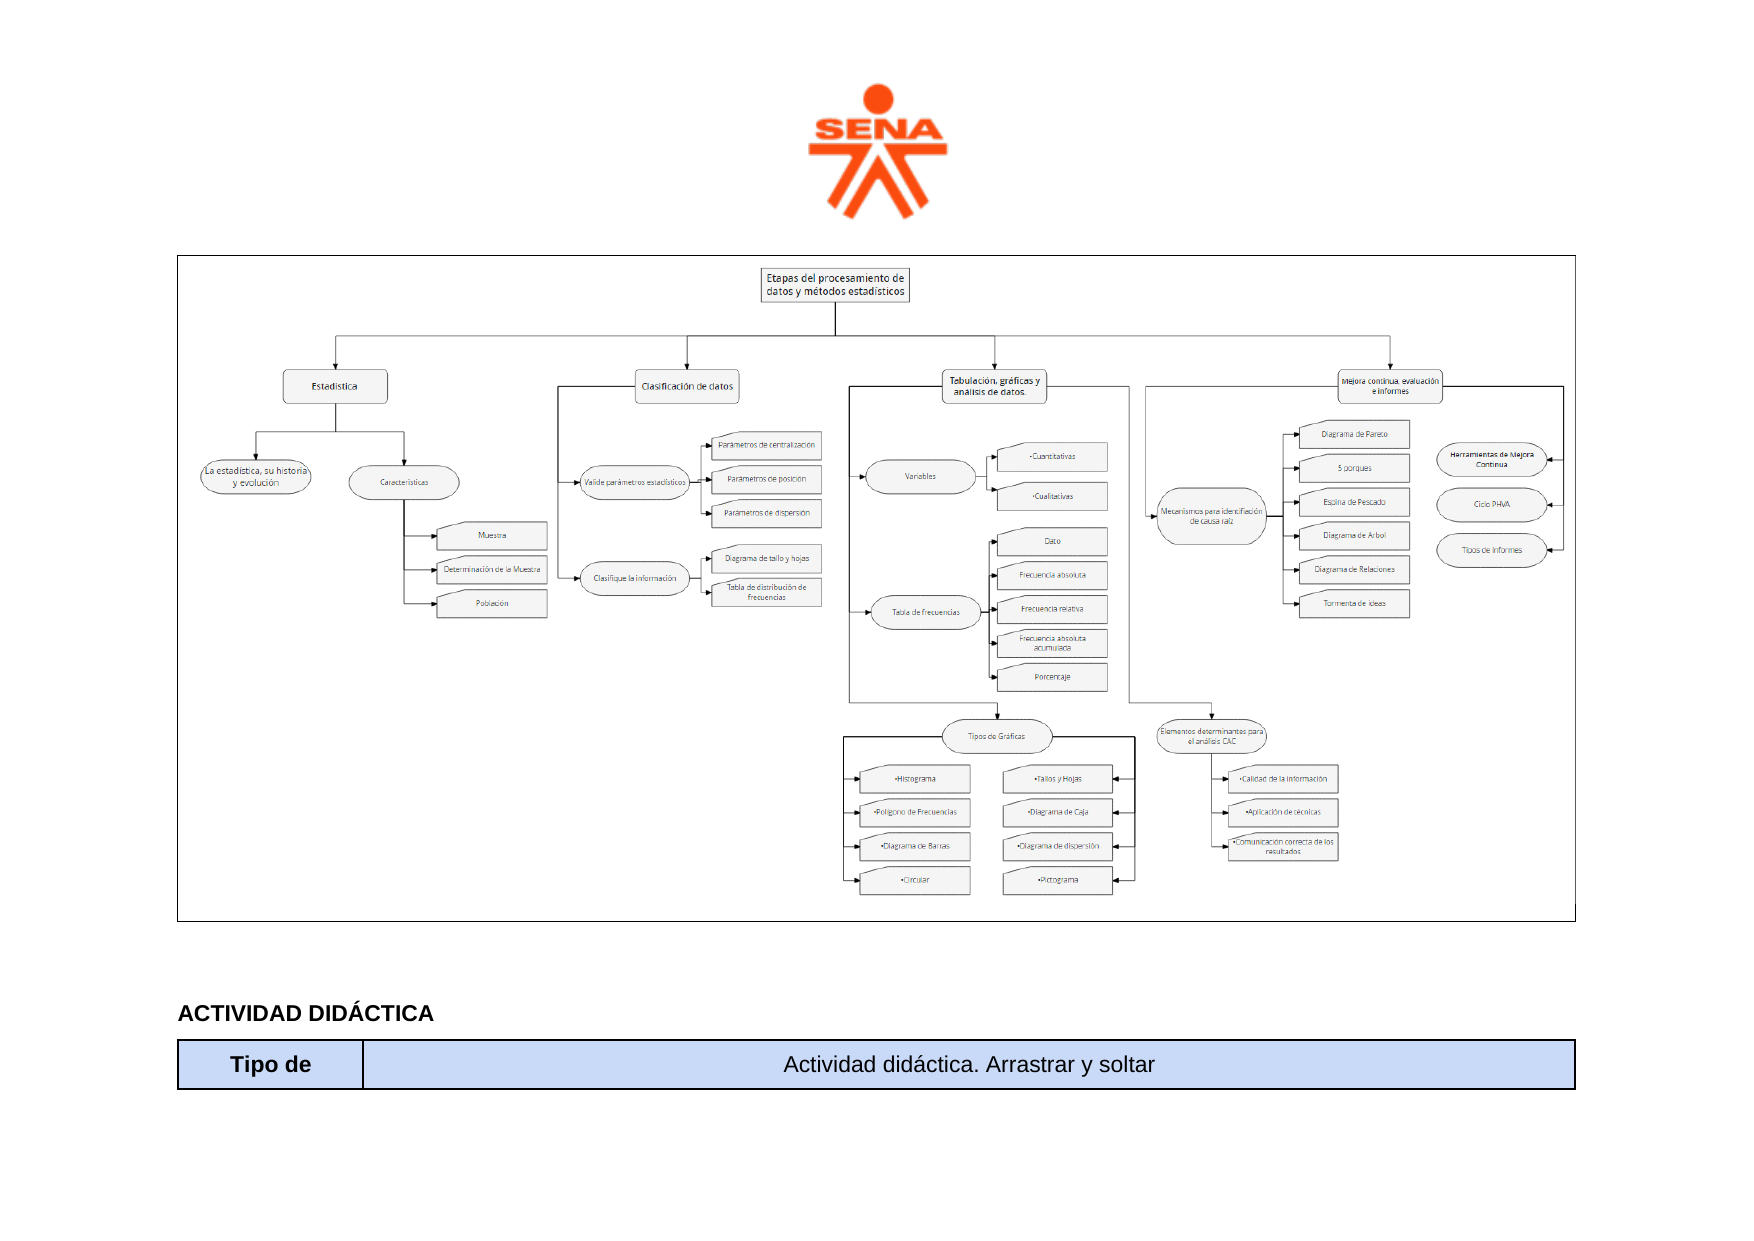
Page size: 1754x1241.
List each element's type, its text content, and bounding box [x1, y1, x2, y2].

text ACTIVIDAD DIDÁCTICA [177, 1000, 1577, 1026]
picture [796, 75, 958, 227]
picture [188, 256, 1576, 904]
table_cell [178, 256, 1575, 921]
table_header Tipo de recurso [179, 1041, 362, 1088]
table_header Actividad didáctica. Arrastrar y soltar [364, 1041, 1574, 1088]
